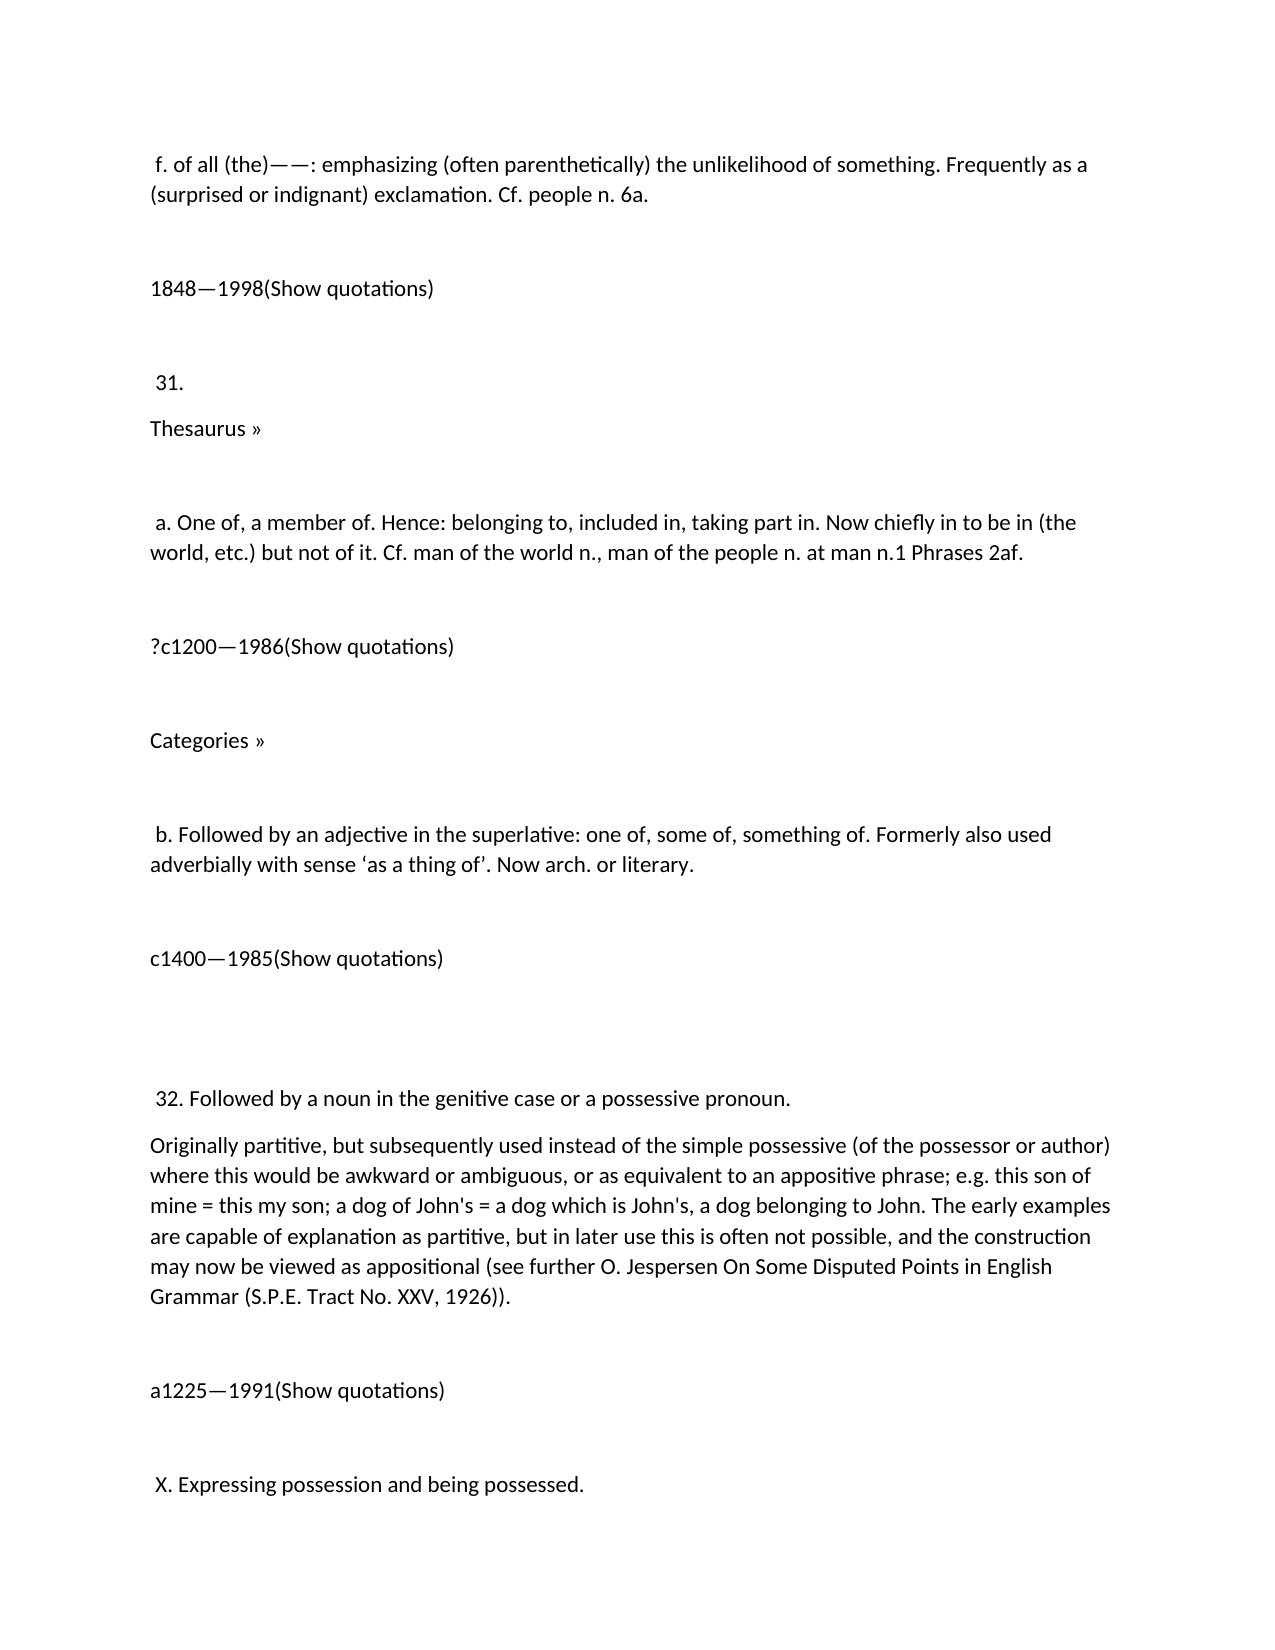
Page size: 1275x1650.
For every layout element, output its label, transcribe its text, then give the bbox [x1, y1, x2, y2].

text 31. [150, 368, 1125, 396]
text a1225—1991(Show quotations) [150, 1376, 1125, 1404]
text b. Followed by an adjective in the superlative: one of, some of, something of. Formerly also used adverbially with sense ‘as a thing of’. Now arch. or literary. [150, 820, 1125, 878]
text f. of all (the)——: emphasizing (often parenthetically) the unlikelihood of something. Frequently as a (surprised or indignant) exclamation. Cf. people n. 6a. [150, 150, 1125, 208]
text Originally partitive, but subsequently used instead of the simple possessive (of the possessor or author) where this would be awkward or ambiguous, or as equivalent to an appositive phrase; e.g. this son of mine = this my son; a dog of John's = a dog which is John's, a dog belonging to John. The early examples are capable of explanation as partitive, but in later use this is often not possible, and the construction may now be viewed as appositional (see further O. Jespersen On Some Disputed Points in English Grammar (S.P.E. Tract No. XXV, 1926)). [150, 1131, 1125, 1310]
text 32. Followed by a noun in the genitive case or a possessive pronoun. [150, 1084, 1125, 1112]
text 1848—1998(Show quotations) [150, 274, 1125, 302]
text c1400—1985(Show quotations) [150, 944, 1125, 972]
text ?c1200—1986(Show quotations) [150, 632, 1125, 660]
text Thesaurus » [150, 414, 1125, 443]
text a. One of, a member of. Hence: belonging to, included in, taking part in. Now chiefly in to be in (the world, etc.) but not of it. Cf. man of the world n., man of the people n. at man n.1 Phrases 2af. [150, 508, 1125, 567]
text X. Expressing possession and being possessed. [150, 1470, 1125, 1498]
text Categories » [150, 726, 1125, 754]
